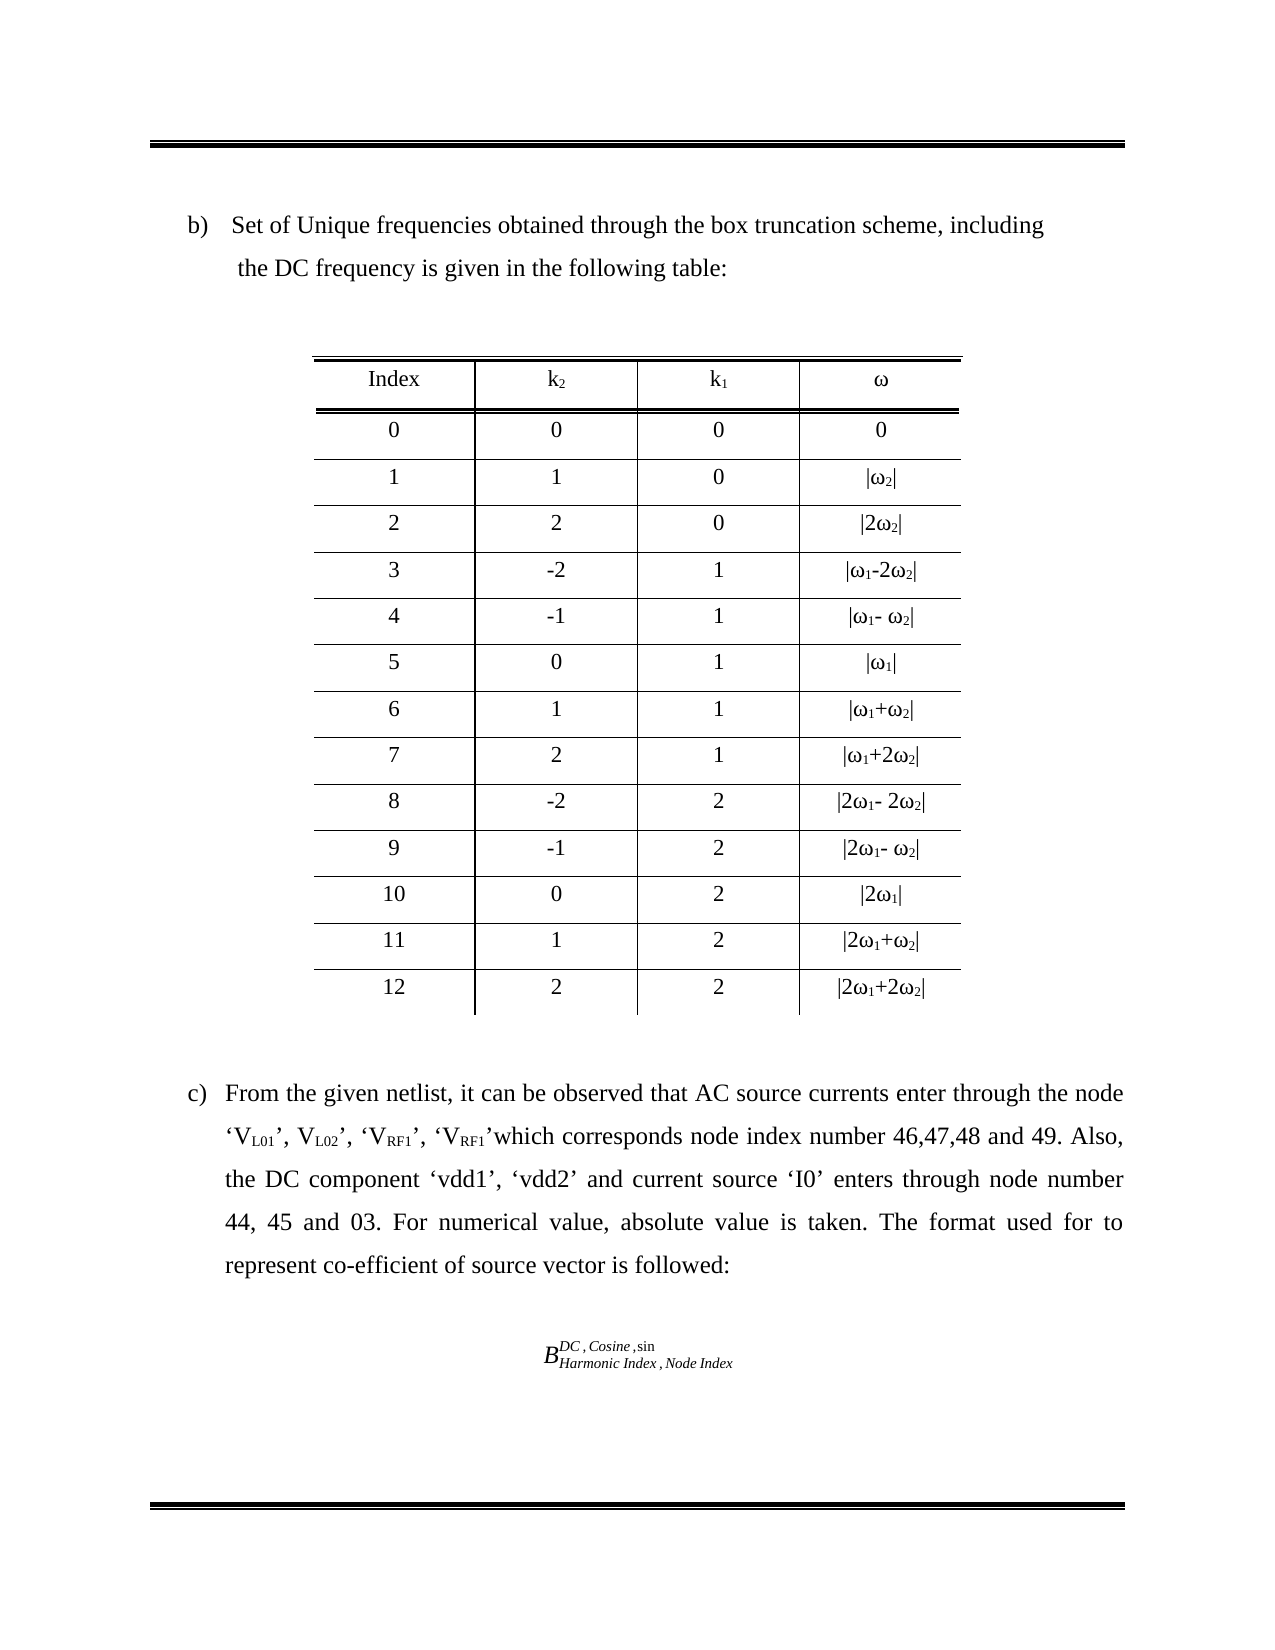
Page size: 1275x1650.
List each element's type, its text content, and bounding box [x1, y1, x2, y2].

table_cell 2 [314, 506, 474, 552]
table_cell -1 [476, 599, 637, 644]
table_cell 2 [476, 738, 637, 783]
list Set of Unique frequencies obtained through the box truncation scheme, including [187, 210, 1125, 238]
table_cell 1 [638, 553, 799, 598]
table_cell 0 [800, 408, 962, 459]
table_cell |2ω1- 2ω2| [800, 785, 961, 830]
table_cell |2ω1+2ω2| [800, 970, 961, 1015]
table_cell 0 [638, 506, 799, 552]
table_cell |2ω1- ω2| [800, 831, 961, 876]
table_cell 7 [314, 738, 474, 783]
table_cell |2ω1| [800, 877, 961, 922]
table_cell |ω2| [800, 460, 961, 505]
table_header k2 [476, 362, 637, 407]
table_cell |ω1-2ω2| [800, 553, 961, 598]
table_cell |ω1+ω2| [800, 692, 961, 737]
table_cell 4 [314, 599, 474, 644]
table_cell |2ω1+ω2| [800, 924, 961, 969]
table_header k1 [638, 362, 799, 407]
list From the given netlist, it can be observed that AC source currents enter through the node ‘VL01’, VL02’, ‘VRF1’, ‘VRF1’which corresponds node index number 46,47,48 and 49. Also, the DC component ‘vdd1’, ‘vdd2’ and current source ‘I0’ enters through node number 44, 45 and 03. For numerical value, absolute value is taken. The format used for to represent co-efficient of source vector is followed: [187, 1078, 1125, 1279]
table_cell 8 [314, 785, 474, 830]
table_cell 2 [638, 877, 799, 922]
table_cell -2 [476, 785, 637, 830]
table_cell 0 [476, 414, 637, 459]
table_cell 2 [638, 831, 799, 876]
table_cell 1 [638, 599, 799, 644]
table_cell 2 [476, 506, 637, 552]
table_cell |2ω2| [800, 506, 961, 552]
table_cell 1 [476, 692, 637, 737]
table_header Index [314, 362, 474, 407]
table_cell |ω1| [800, 645, 961, 691]
table_cell 6 [314, 692, 474, 737]
table_cell 11 [314, 924, 474, 969]
table_cell 0 [476, 645, 637, 691]
table_cell -2 [476, 553, 637, 598]
table_cell 0 [638, 460, 799, 505]
table_cell |ω1+2ω2| [800, 738, 961, 783]
table_cell 1 [314, 460, 474, 505]
text the DC frequency is given in the following table: [150, 253, 1125, 282]
table_cell 9 [314, 831, 474, 876]
table_header ω [800, 362, 961, 407]
table_cell 5 [314, 645, 474, 691]
table_cell 1 [476, 460, 637, 505]
table_cell 10 [314, 877, 474, 922]
table_cell 0 [476, 877, 637, 922]
table_cell 0 [313, 408, 474, 459]
table_cell 1 [638, 645, 799, 691]
table_cell 12 [314, 970, 474, 1015]
table_cell |ω1- ω2| [800, 599, 961, 644]
table_cell 1 [638, 738, 799, 783]
table_cell 3 [314, 553, 474, 598]
table_cell 2 [638, 785, 799, 830]
table_cell -1 [476, 831, 637, 876]
table_cell 1 [638, 692, 799, 737]
table_cell 0 [638, 414, 799, 459]
table_cell 1 [476, 924, 637, 969]
table_cell 2 [476, 970, 637, 1015]
table_cell 2 [638, 924, 799, 969]
table_cell 2 [638, 970, 799, 1015]
